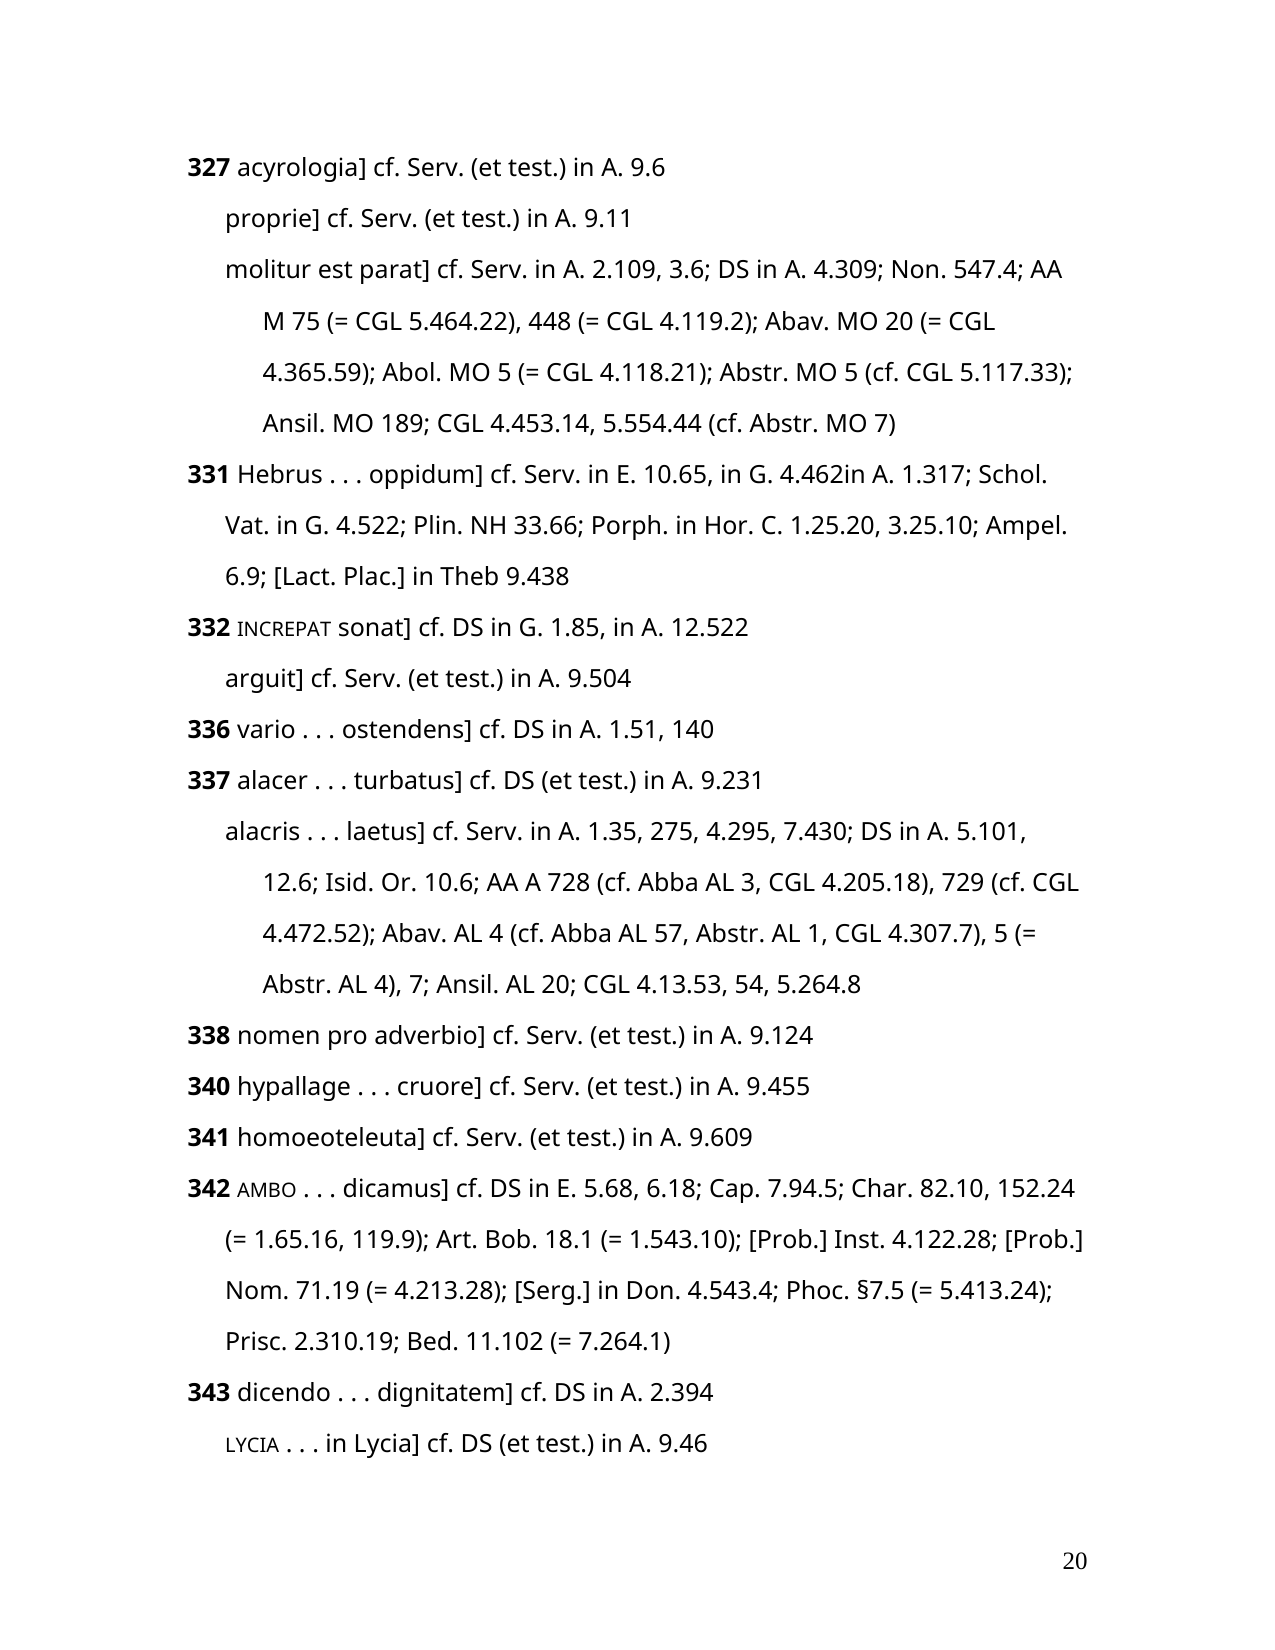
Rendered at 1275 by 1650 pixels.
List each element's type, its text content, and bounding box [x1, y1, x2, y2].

text 332 increpat sonat] cf. DS in G. 1.85, in A. 12.522 [187, 609, 1087, 643]
text 343 dicendo . . . dignitatem] cf. DS in A. 2.394 [187, 1375, 1087, 1409]
text 337 alacer . . . turbatus] cf. DS (et test.) in A. 9.231 [187, 762, 1087, 797]
text 340 hypallage . . . cruore] cf. Serv. (et test.) in A. 9.455 [187, 1069, 1087, 1103]
text molitur est parat] cf. Serv. in A. 2.109, 3.6; DS in A. 4.309; Non. 547.4; AA M 75 (= CGL 5.464.22), 448 (= CGL 4.119.2); Abav. MO 20 (= CGL 4.365.59); Abol. MO 5 (= CGL 4.118.21); Abstr. MO 5 (cf. CGL 5.117.33); Ansil. MO 189; CGL 4.453.14, 5.554.44 (cf. Abstr. MO 7) [225, 252, 1087, 439]
text lycia . . . in Lycia] cf. DS (et test.) in A. 9.46 [225, 1426, 1087, 1460]
text 336 vario . . . ostendens] cf. DS in A. 1.51, 140 [187, 711, 1087, 746]
text 331 Hebrus . . . oppidum] cf. Serv. in E. 10.65, in G. 4.462in A. 1.317; Schol. Vat. in G. 4.522; Plin. NH 33.66; Porph. in Hor. C. 1.25.20, 3.25.10; Ampel. 6.9; [Lact. Plac.] in Theb 9.438 [187, 456, 1087, 592]
text 341 homoeoteleuta] cf. Serv. (et test.) in A. 9.609 [187, 1120, 1087, 1154]
text alacris . . . laetus] cf. Serv. in A. 1.35, 275, 4.295, 7.430; DS in A. 5.101, 12.6; Isid. Or. 10.6; AA A 728 (cf. Abba AL 3, CGL 4.205.18), 729 (cf. CGL 4.472.52); Abav. AL 4 (cf. Abba AL 57, Abstr. AL 1, CGL 4.307.7), 5 (= Abstr. AL 4), 7; Ansil. AL 20; CGL 4.13.53, 54, 5.264.8 [225, 813, 1087, 1001]
text arguit] cf. Serv. (et test.) in A. 9.504 [225, 660, 1087, 694]
text 338 nomen pro adverbio] cf. Serv. (et test.) in A. 9.124 [187, 1018, 1087, 1052]
text 327 acyrologia] cf. Serv. (et test.) in A. 9.6 [187, 150, 1087, 184]
text 342 ambo . . . dicamus] cf. DS in E. 5.68, 6.18; Cap. 7.94.5; Char. 82.10, 152.24 (= 1.65.16, 119.9); Art. Bob. 18.1 (= 1.543.10); [Prob.] Inst. 4.122.28; [Prob.] Nom. 71.19 (= 4.213.28); [Serg.] in Don. 4.543.4; Phoc. §7.5 (= 5.413.24); Prisc. 2.310.19; Bed. 11.102 (= 7.264.1) [187, 1171, 1087, 1358]
text proprie] cf. Serv. (et test.) in A. 9.11 [225, 201, 1087, 235]
